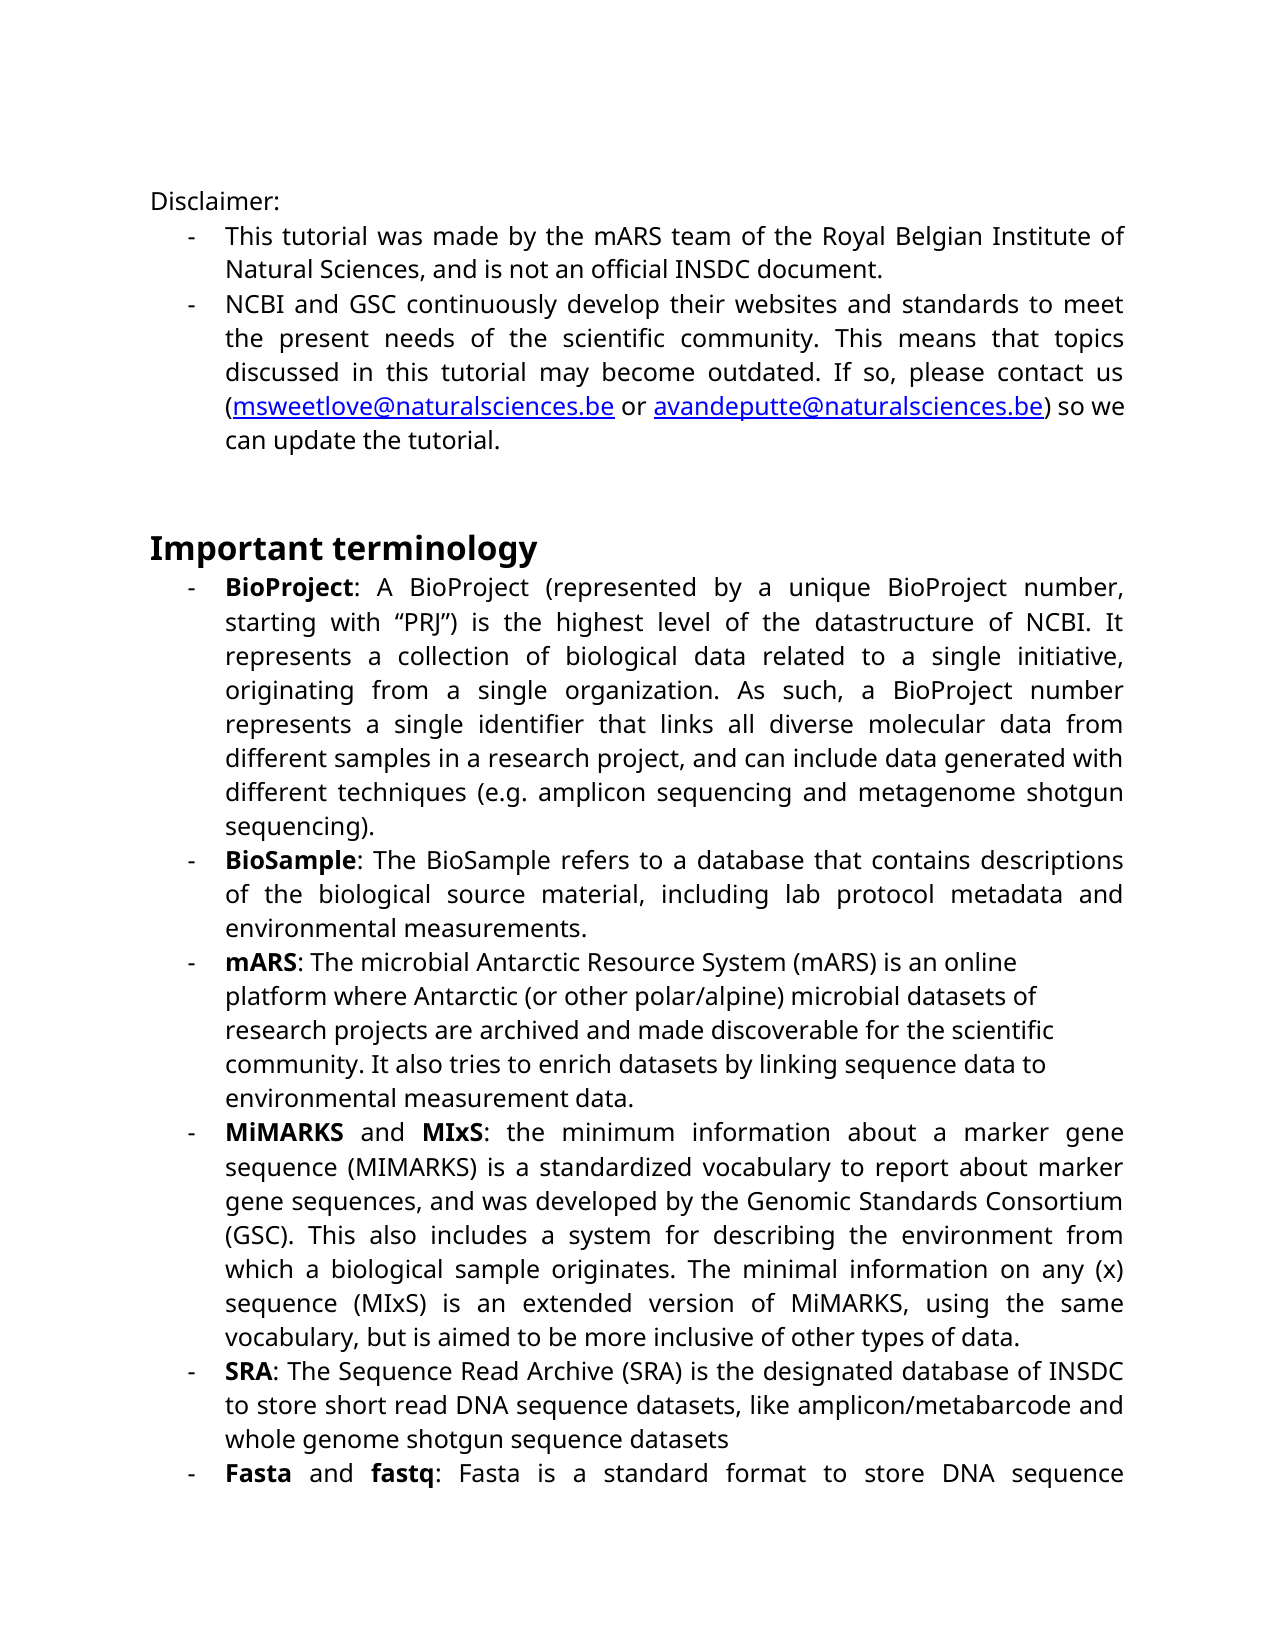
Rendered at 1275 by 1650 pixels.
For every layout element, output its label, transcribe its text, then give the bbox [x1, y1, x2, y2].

list NCBI and GSC continuously develop their websites and standards to meet the present needs of the scientific community. This means that topics discussed in this tutorial may become outdated. If so, please contact us (msweetlove@naturalsciences.be or avandeputte@naturalsciences.be) so we can update the tutorial. [187, 286, 1125, 457]
text Disclaimer: [150, 184, 1125, 218]
list This tutorial was made by the mARS team of the Royal Belgian Institute of Natural Sciences, and is not an official INSDC document. [187, 218, 1125, 286]
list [187, 1456, 1125, 1490]
list BioProject: A BioProject (represented by a unique BioProject number, starting with “PRJ”) is the highest level of the datastructure of NCBI. It represents a collection of biological data related to a single initiative, originating from a single organization. As such, a BioProject number represents a single identifier that links all diverse molecular data from different samples in a research project, and can include data generated with different techniques (e.g. amplicon sequencing and metagenome shotgun sequencing). [187, 570, 1125, 843]
list BioSample: The BioSample refers to a database that contains descriptions of the biological source material, including lab protocol metadata and environmental measurements. [187, 843, 1125, 945]
list MiMARKS and MIxS: the minimum information about a marker gene sequence (MIMARKS) is a standardized vocabulary to report about marker gene sequences, and was developed by the Genomic Standards Consortium (GSC). This also includes a system for describing the environment from which a biological sample originates. The minimal information on any (x) sequence (MIxS) is an extended version of MiMARKS, using the same vocabulary, but is aimed to be more inclusive of other types of data. [187, 1115, 1125, 1353]
text Important terminology [150, 525, 1125, 570]
list SRA: The Sequence Read Archive (SRA) is the designated database of INSDC to store short read DNA sequence datasets, like amplicon/metabarcode and whole genome shotgun sequence datasets [187, 1353, 1125, 1456]
list mARS: The microbial Antarctic Resource System (mARS) is an online platform where Antarctic (or other polar/alpine) microbial datasets of research projects are archived and made discoverable for the scientific community. It also tries to enrich datasets by linking sequence data to environmental measurement data. [187, 945, 1125, 1115]
